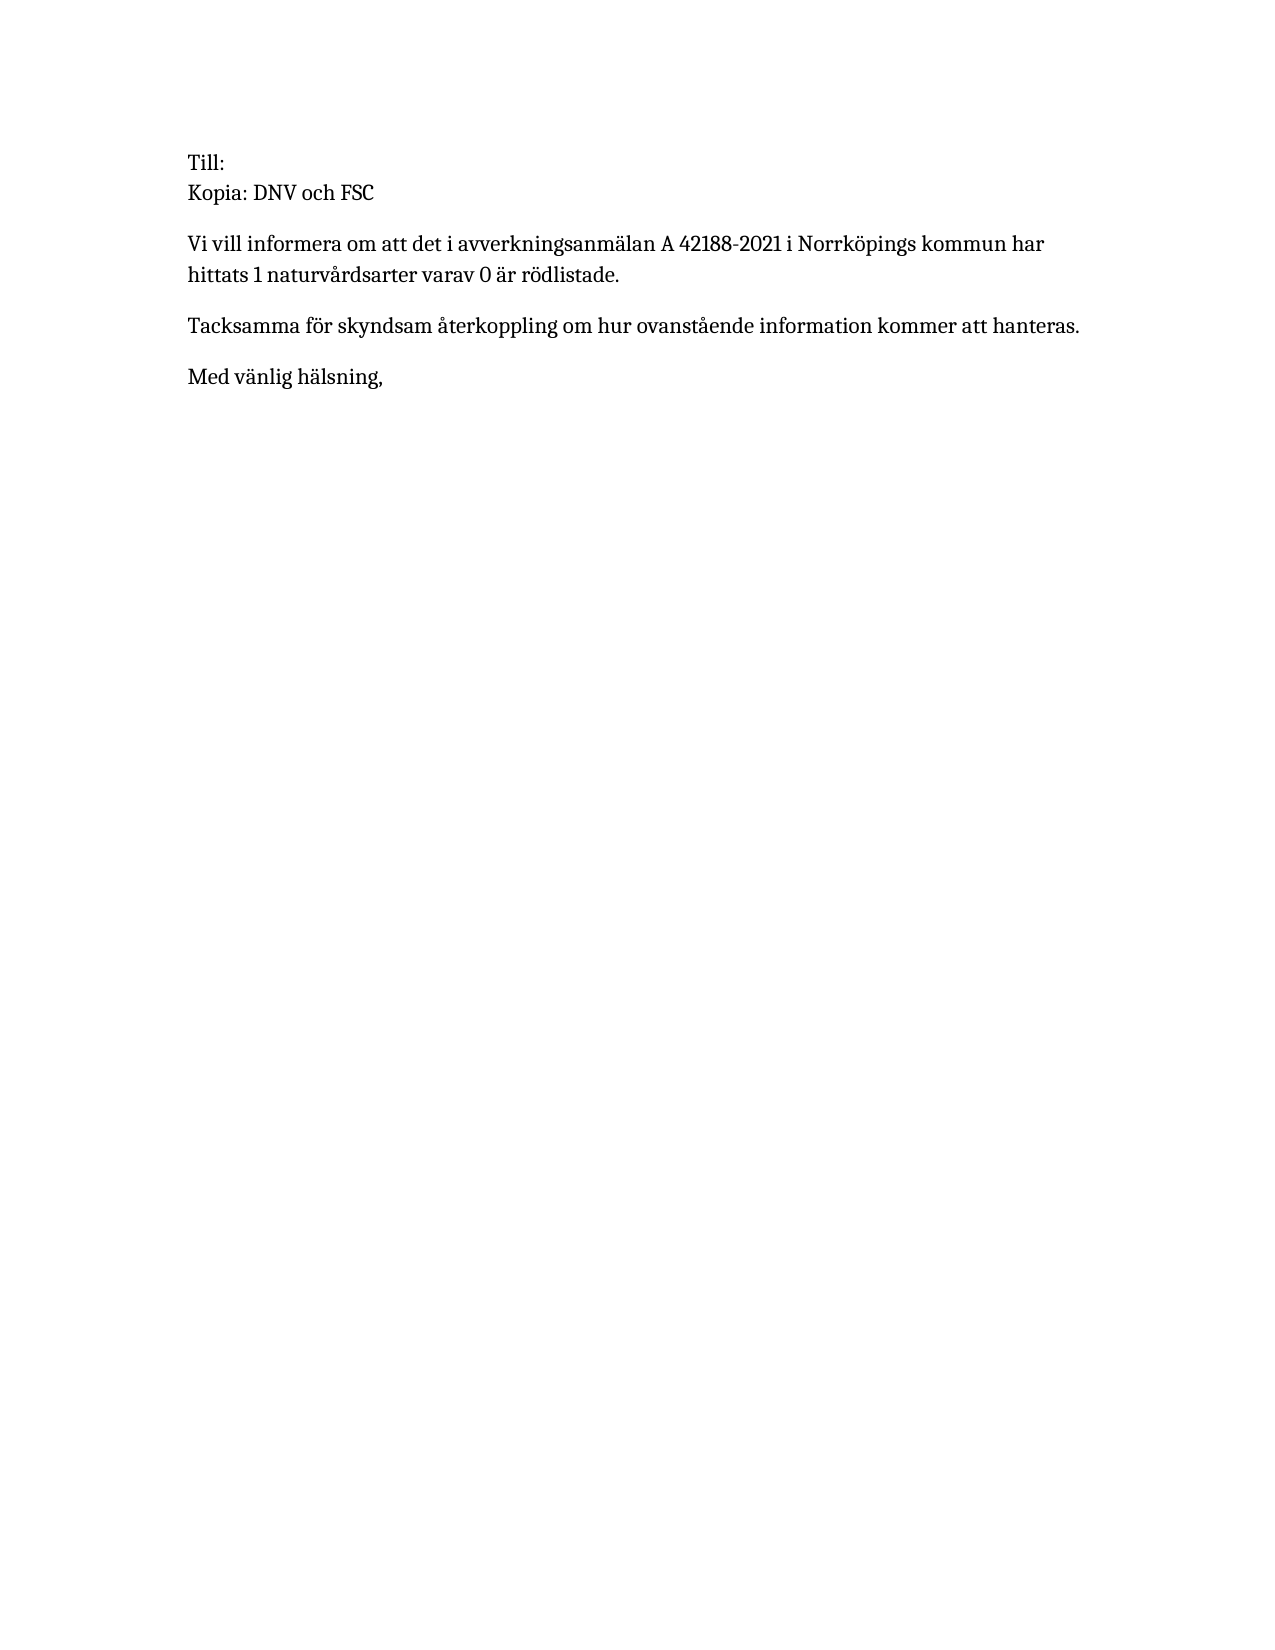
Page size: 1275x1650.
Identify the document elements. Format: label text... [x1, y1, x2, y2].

text Med vänlig hälsning, [187, 363, 1087, 420]
text Till: Kopia: DNV och FSC [187, 150, 1087, 207]
text Tacksamma för skyndsam återkoppling om hur ovanstående information kommer att hanteras. [187, 312, 1087, 339]
text Vi vill informera om att det i avverkningsanmälan A 42188-2021 i Norrköpings kommun har hittats 1 naturvårdsarter varav 0 är rödlistade. [187, 231, 1087, 288]
